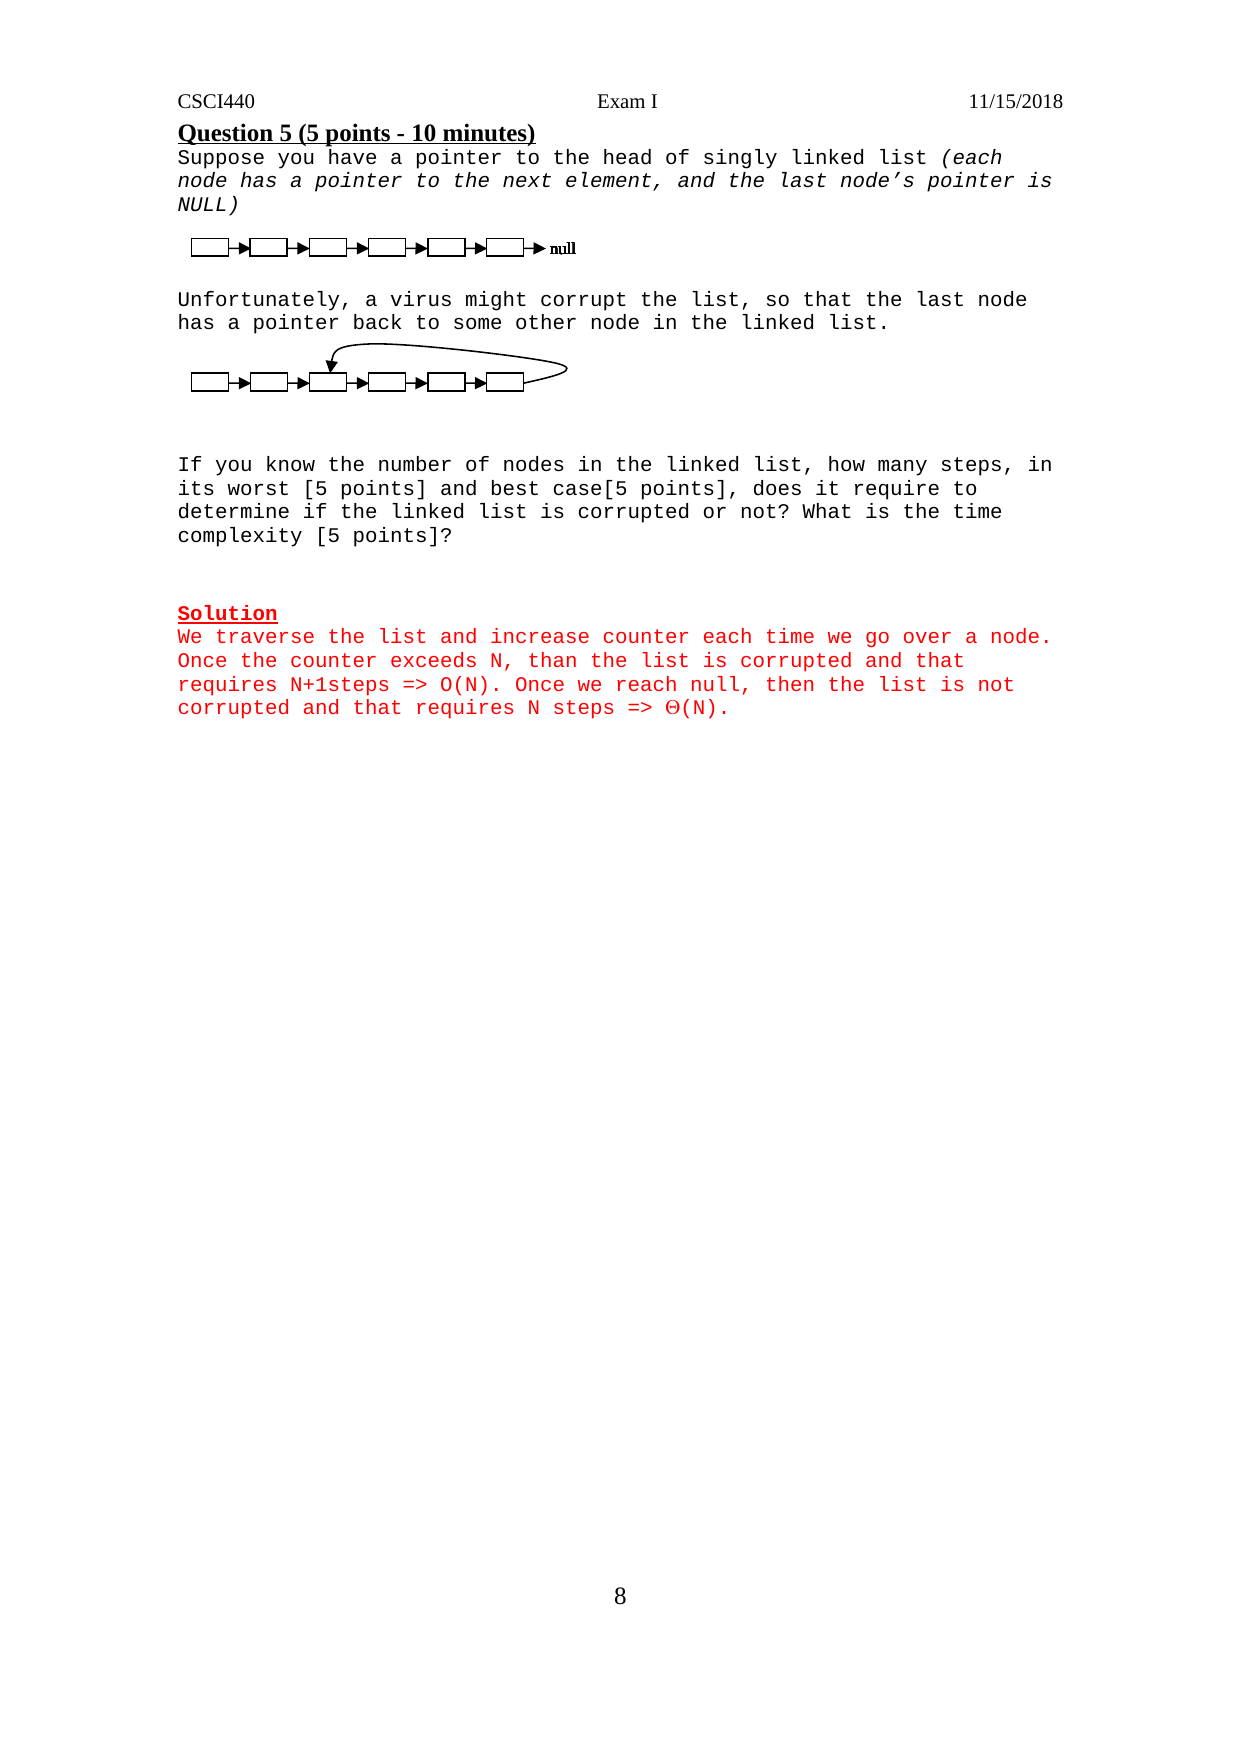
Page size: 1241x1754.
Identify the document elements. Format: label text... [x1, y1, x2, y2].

text We traverse the list and increase counter each time we go over a node. Once the counter exceeds N, than the list is corrupted and that requires N+1steps => O(N). Once we reach null, then the list is not corrupted and that requires N steps => (N). [177, 626, 1063, 721]
text Question 5 (5 points - 10 minutes) [177, 118, 1063, 147]
text If you know the number of nodes in the linked list, how many steps, in its worst [5 points] and best case[5 points], does it require to determine if the linked list is corrupted or not? What is the time complexity [5 points]? [177, 454, 1063, 549]
text Unfortunately, a virus might corrupt the list, so that the last node has a pointer back to some other node in the linked list. [177, 289, 1063, 336]
text Suppose you have a pointer to the head of singly linked list (each node has a pointer to the next element, and the last node’s pointer is NULL) [177, 147, 1063, 218]
text Solution [177, 603, 1063, 626]
